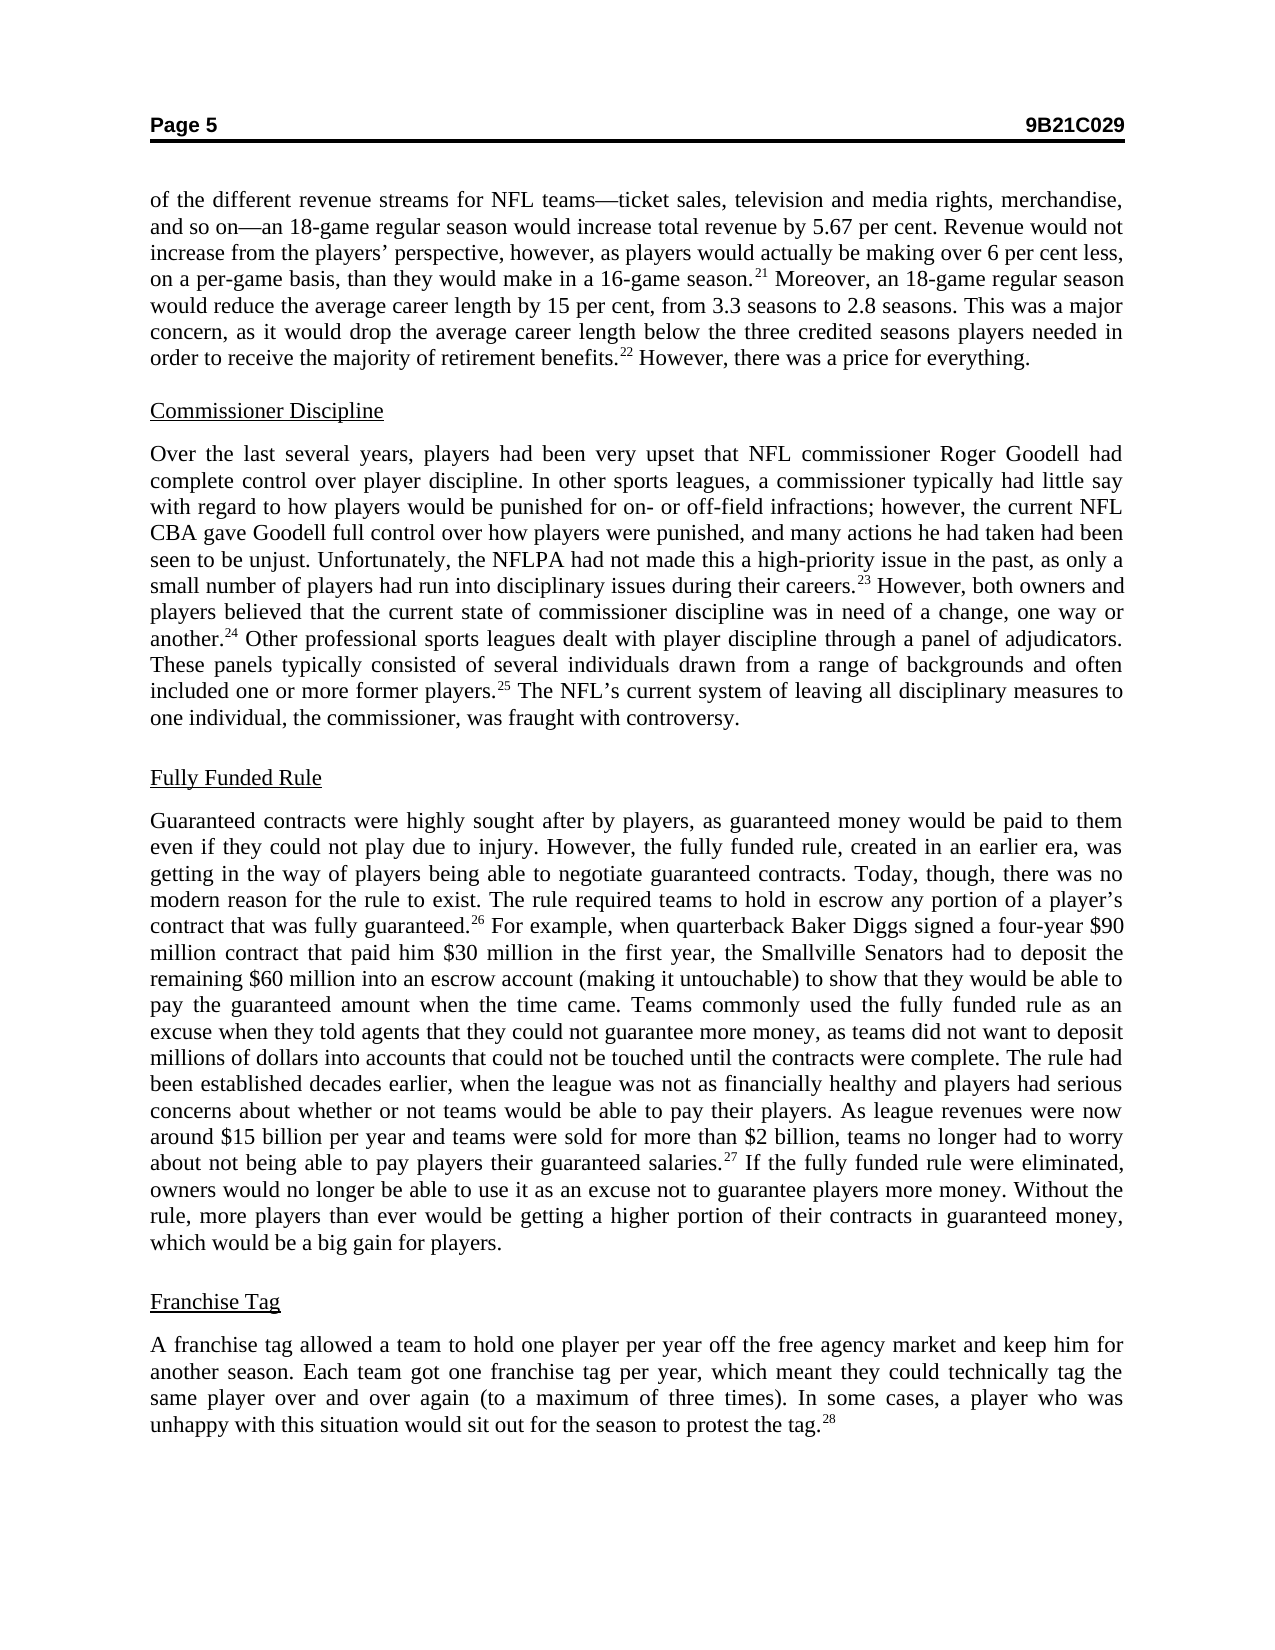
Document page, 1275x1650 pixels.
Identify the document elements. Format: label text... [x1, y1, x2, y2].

text Fully Funded Rule [150, 764, 1125, 790]
text Commissioner Discipline [150, 397, 1125, 423]
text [150, 186, 1125, 371]
text Over the last several years, players had been very upset that NFL commissioner Roger Goodell had complete control over player discipline. In other sports leagues, a commissioner typically had little say with regard to how players would be punished for on- or off-field infractions; however, the current NFL CBA gave Goodell full control over how players were punished, and many actions he had taken had been seen to be unjust. Unfortunately, the NFLPA had not made this a high-priority issue in the past, as only a small number of players had run into disciplinary issues during their careers. However, both owners and players believed that the current state of commissioner discipline was in need of a change, one way or another. Other professional sports leagues dealt with player discipline through a panel of adjudicators. These panels typically consisted of several individuals drawn from a range of backgrounds and often included one or more former players. The NFL’s current system of leaving all disciplinary measures to one individual, the commissioner, was fraught with controversy. [150, 440, 1125, 730]
text A franchise tag allowed a team to hold one player per year off the free agency market and keep him for another season. Each team got one franchise tag per year, which meant they could technically tag the same player over and over again (to a maximum of three times). In some cases, a player who was unhappy with this situation would sit out for the season to protest the tag. [150, 1332, 1125, 1437]
text Franchise Tag [150, 1288, 1125, 1315]
text Guaranteed contracts were highly sought after by players, as guaranteed money would be paid to them even if they could not play due to injury. However, the fully funded rule, created in an earlier era, was getting in the way of players being able to negotiate guaranteed contracts. Today, though, there was no modern reason for the rule to exist. The rule required teams to hold in escrow any portion of a player’s contract that was fully guaranteed. For example, when quarterback Baker Diggs signed a four-year $90 million contract that paid him $30 million in the first year, the Smallville Senators had to deposit the remaining $60 million into an escrow account (making it untouchable) to show that they would be able to pay the guaranteed amount when the time came. Teams commonly used the fully funded rule as an excuse when they told agents that they could not guarantee more money, as teams did not want to deposit millions of dollars into accounts that could not be touched until the contracts were complete. The rule had been established decades earlier, when the league was not as financially healthy and players had serious concerns about whether or not teams would be able to pay their players. As league revenues were now around $15 billion per year and teams were sold for more than $2 billion, teams no longer had to worry about not being able to pay players their guaranteed salaries. If the fully funded rule were eliminated, owners would no longer be able to use it as an excuse not to guarantee players more money. Without the rule, more players than ever would be getting a higher portion of their contracts in guaranteed money, which would be a big gain for players. [150, 807, 1125, 1255]
